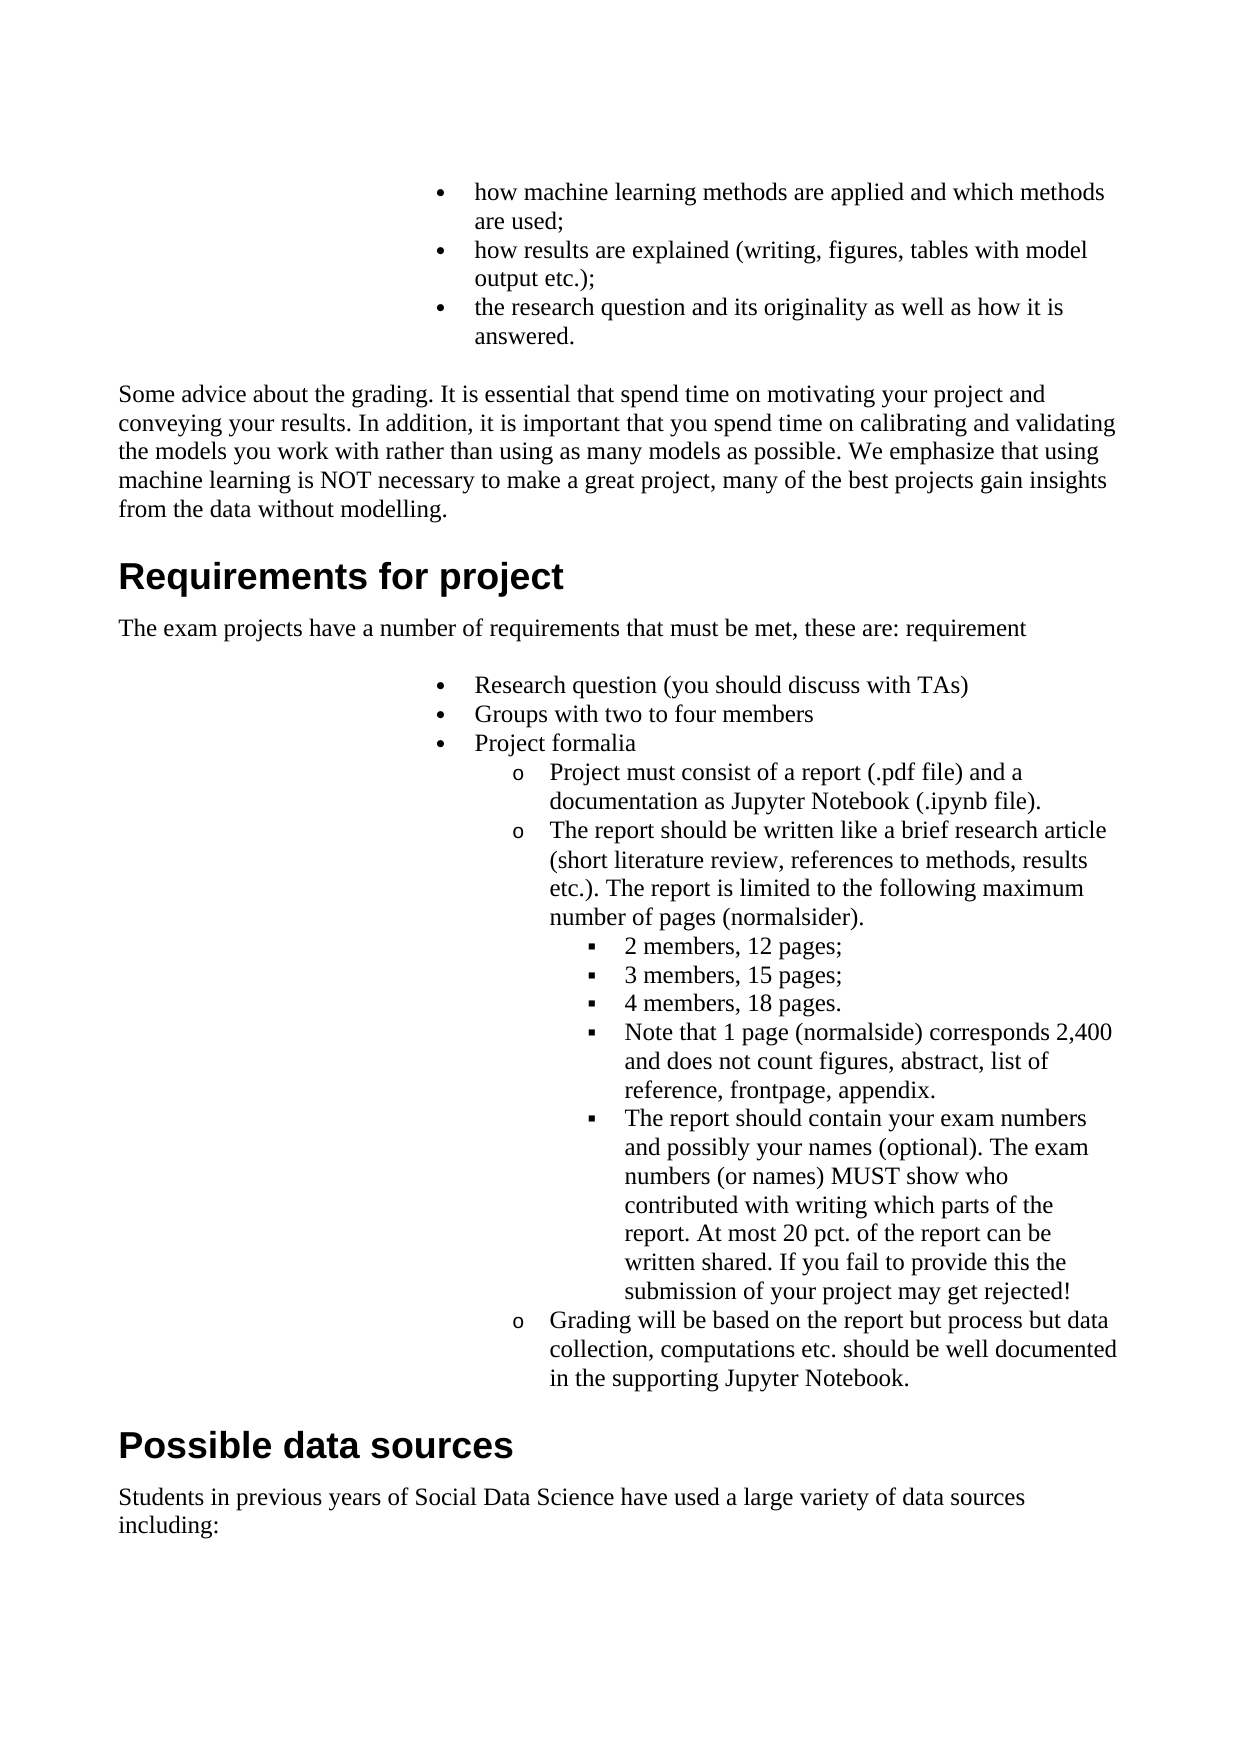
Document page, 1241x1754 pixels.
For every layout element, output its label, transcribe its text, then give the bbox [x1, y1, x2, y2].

list Project formalia [437, 728, 1122, 757]
text Requirements for project [118, 554, 1122, 597]
text Possible data sources [118, 1423, 1122, 1466]
list Research question (you should discuss with TAs) [437, 671, 1122, 699]
list 2 members, 12 pages; [587, 931, 1122, 960]
text Some advice about the grading. It is essential that spend time on motivating your project and conveying your results. In addition, it is important that you spend time on calibrating and validating the models you work with rather than using as many models as possible. We emphasize that using machine learning is NOT necessary to make a great project, many of the best projects gain insights from the data without modelling. [118, 379, 1122, 523]
list Note that 1 page (normalside) corresponds 2,400 and does not count figures, abstract, list of reference, frontpage, appendix. [587, 1017, 1122, 1103]
list the research question and its originality as well as how it is answered. [437, 292, 1122, 350]
list how machine learning methods are applied and which methods are used; [437, 177, 1122, 235]
list The report should be written like a brief research article (short literature review, references to methods, results etc.). The report is limited to the following maximum number of pages (normalsider). [512, 815, 1122, 931]
text The exam projects have a number of requirements that must be met, these are: requirement [118, 613, 1122, 641]
list Groups with two to four members [437, 699, 1122, 728]
list 3 members, 15 pages; [587, 960, 1122, 988]
list Grading will be based on the report but process but data collection, computations etc. should be well documented in the supporting Jupyter Notebook. [512, 1305, 1122, 1392]
list 4 members, 18 pages. [587, 988, 1122, 1017]
list Project must consist of a report (.pdf file) and a documentation as Jupyter Notebook (.ipynb file). [512, 757, 1122, 815]
list how results are explained (writing, figures, tables with model output etc.); [437, 235, 1122, 292]
text Students in previous years of Social Data Science have used a large variety of data sources including: [118, 1482, 1122, 1539]
